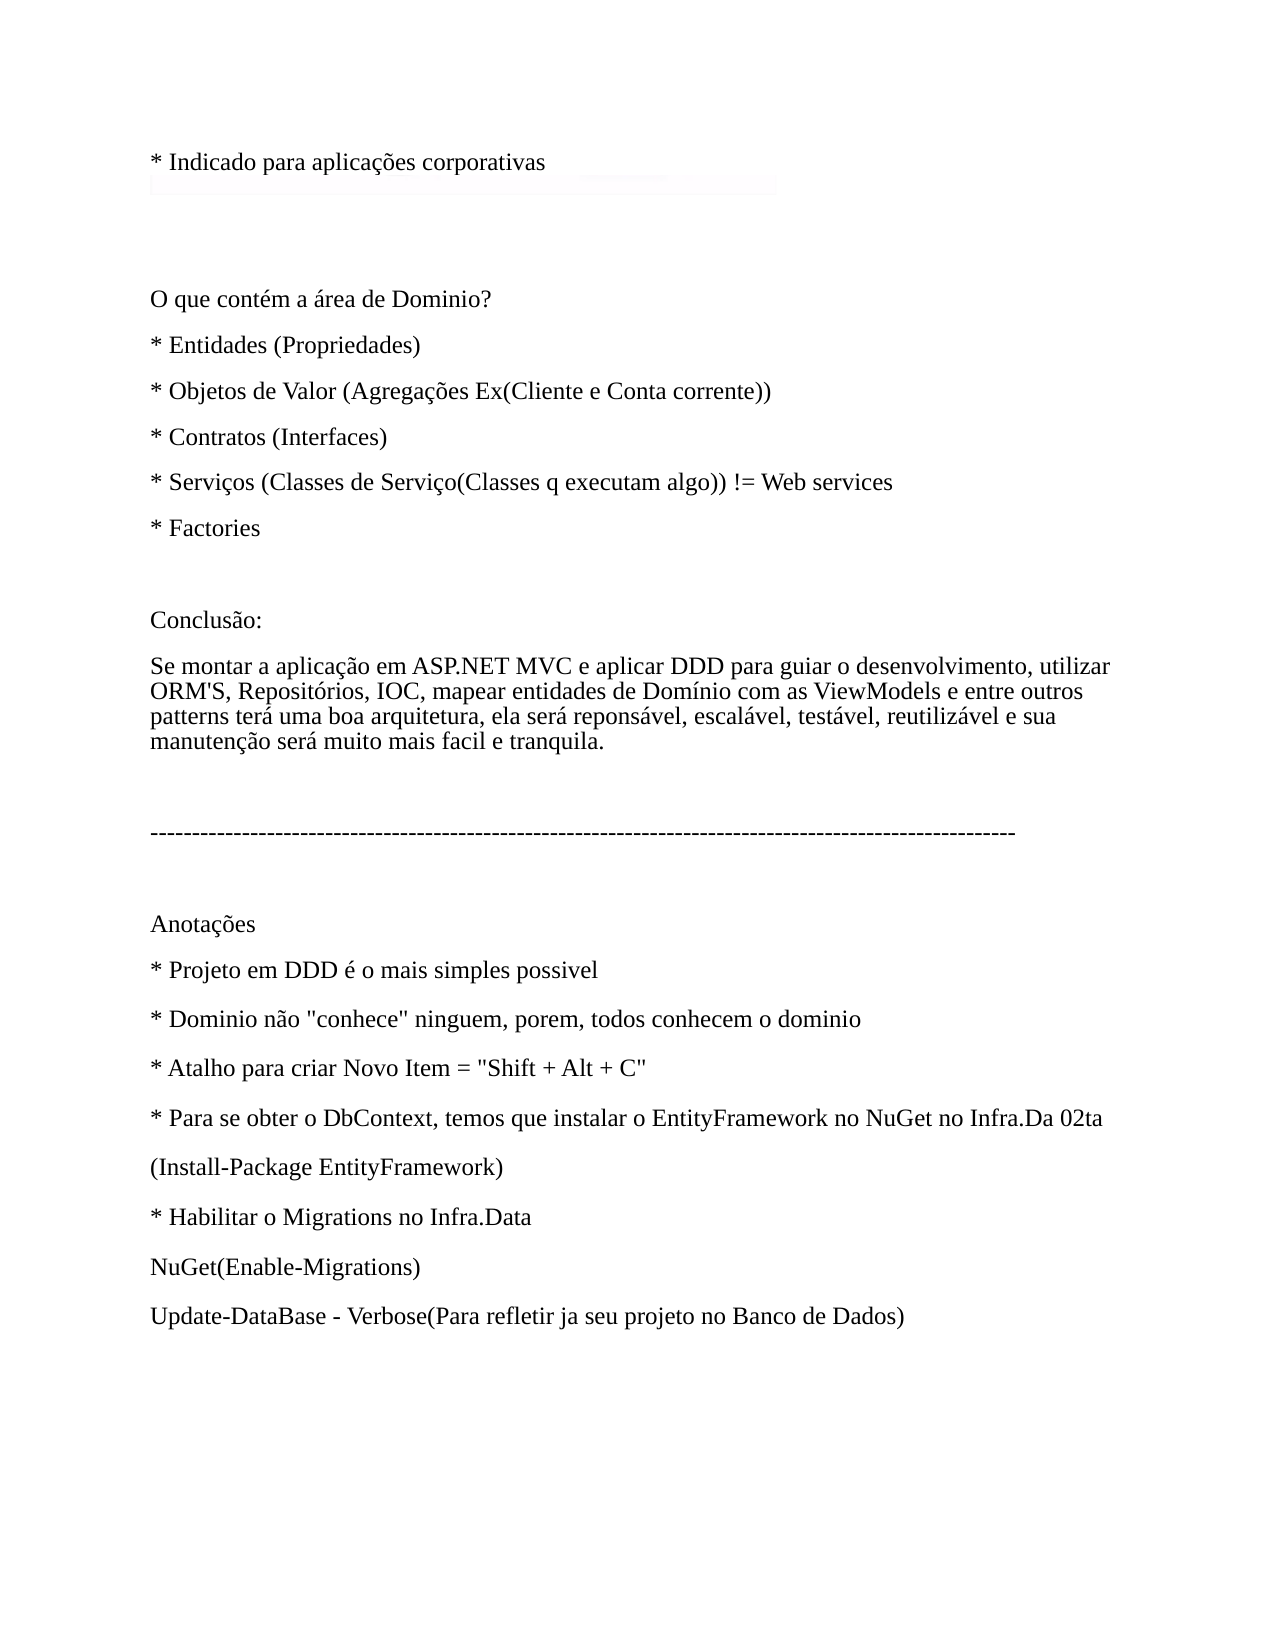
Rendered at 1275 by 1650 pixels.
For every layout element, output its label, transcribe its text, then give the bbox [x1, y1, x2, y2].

text Anotações [150, 912, 1125, 937]
text (Install-Package EntityFramework) [150, 1153, 1125, 1182]
text * Factories [150, 517, 1125, 542]
text -------------------------------------------------------------------------------------------------------- [150, 821, 1125, 846]
text * Projeto em DDD é o mais simples possivel [150, 958, 1125, 983]
text * Habilitar o Migrations no Infra.Data [150, 1202, 1125, 1231]
text * Contratos (Interfaces) [150, 425, 1125, 450]
text * Serviços (Classes de Serviço(Classes q executam algo)) != Web services [150, 471, 1125, 496]
text O que contém a área de Dominio? [150, 287, 1125, 312]
text NuGet(Enable-Migrations) [150, 1252, 1125, 1281]
text Se montar a aplicação em ASP.NET MVC e aplicar DDD para guiar o desenvolvimento, utilizar ORM'S, Repositórios, IOC, mapear entidades de Domínio com as ViewModels e entre outros patterns terá uma boa arquitetura, ela será reponsável, escalável, testável, reutilizável e sua manutenção será muito mais facil e tranquila. [150, 654, 1125, 754]
text * Entidades (Propriedades) [150, 333, 1125, 358]
text Conclusão: [150, 608, 1125, 633]
text * Atalho para criar Novo Item = "Shift + Alt + C" [150, 1054, 1125, 1082]
text * Indicado para aplicações corporativas [150, 150, 1125, 175]
text * Objetos de Valor (Agregações Ex(Cliente e Conta corrente)) [150, 379, 1125, 404]
text * Para se obter o DbContext, temos que instalar o EntityFramework no NuGet no Infra.Da 02ta [150, 1103, 1125, 1132]
text Update-DataBase - Verbose(Para refletir ja seu projeto no Banco de Dados) [150, 1302, 1125, 1330]
text * Dominio não "conhece" ninguem, porem, todos conhecem o dominio [150, 1004, 1125, 1033]
